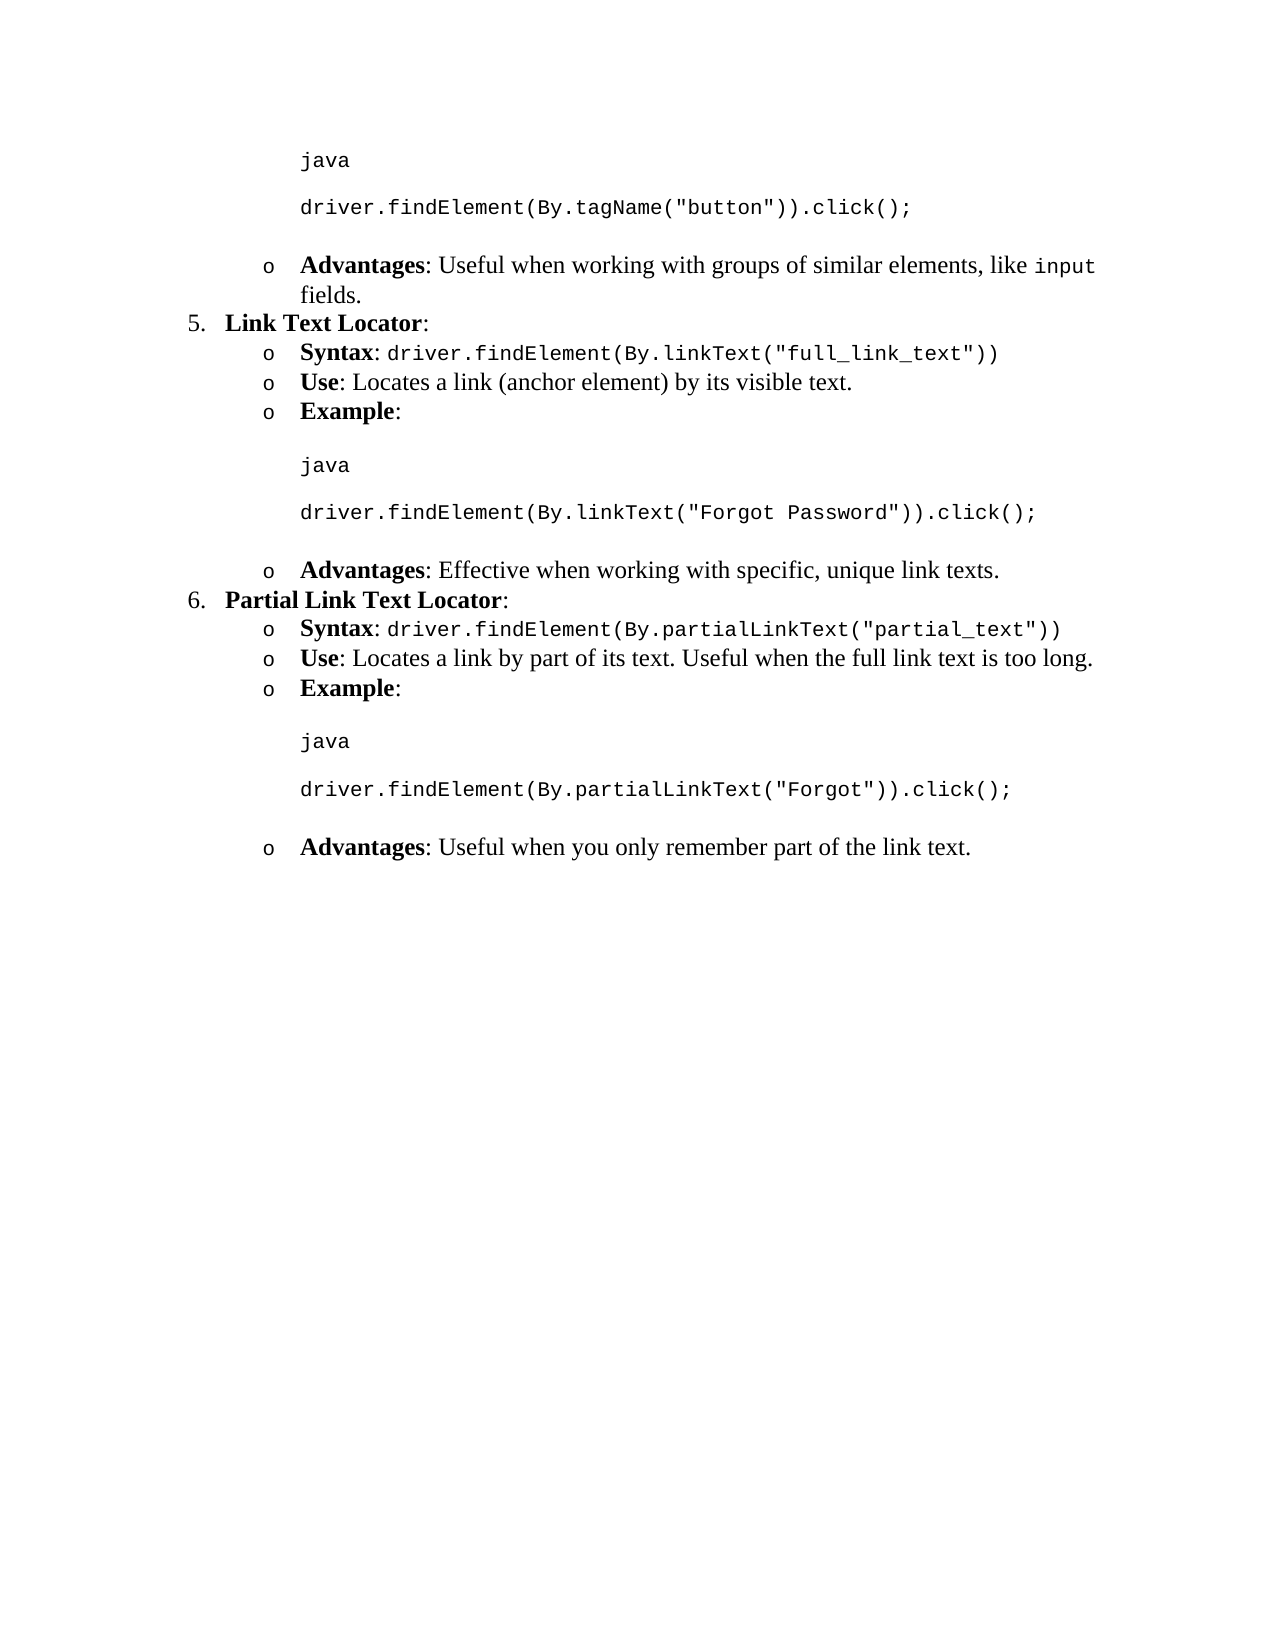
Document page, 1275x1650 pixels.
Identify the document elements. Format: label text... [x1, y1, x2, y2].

list Use: Locates a link (anchor element) by its visible text. [262, 367, 1125, 396]
list Syntax: driver.findElement(By.partialLinkText("partial_text")) [262, 613, 1125, 643]
list Example: [262, 396, 1125, 426]
text java [300, 455, 1125, 479]
text driver.findElement(By.partialLinkText("Forgot")).click(); [300, 779, 1125, 802]
list Advantages: Effective when working with specific, unique link texts. [262, 555, 1125, 585]
text driver.findElement(By.linkText("Forgot Password")).click(); [300, 502, 1125, 526]
list Link Text Locator: [187, 308, 1125, 337]
text java [300, 150, 1125, 174]
text java [300, 731, 1125, 755]
list Use: Locates a link by part of its text. Useful when the full link text is too long. [262, 643, 1125, 673]
list Syntax: driver.findElement(By.linkText("full_link_text")) [262, 337, 1125, 367]
text driver.findElement(By.tagName("button")).click(); [300, 197, 1125, 221]
list Advantages: Useful when working with groups of similar elements, like input fields. [262, 250, 1125, 308]
list Advantages: Useful when you only remember part of the link text. [262, 832, 1125, 861]
list Partial Link Text Locator: [187, 585, 1125, 613]
list Example: [262, 673, 1125, 702]
